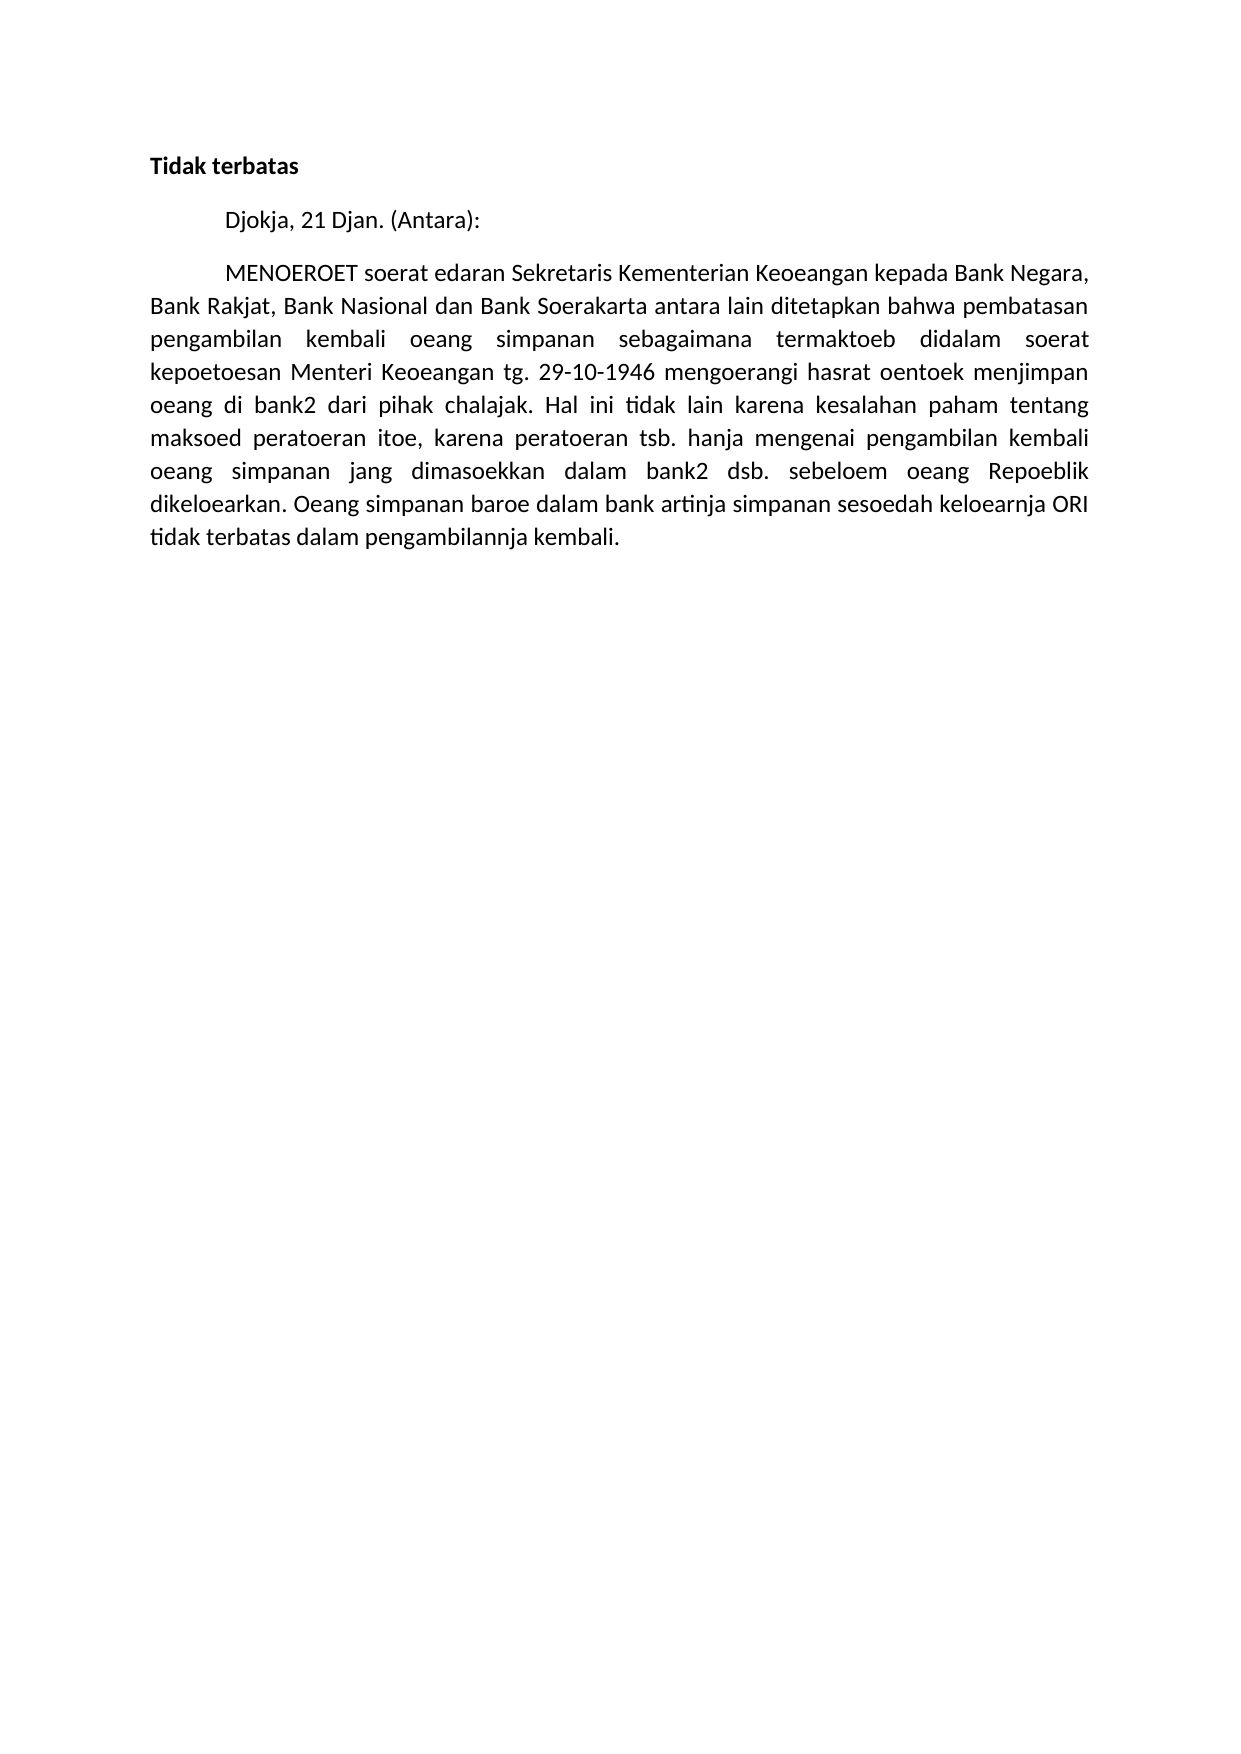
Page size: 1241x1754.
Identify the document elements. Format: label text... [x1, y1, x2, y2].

text Djokja, 21 Djan. (Antara): [150, 204, 1090, 234]
text Tidak terbatas [150, 150, 1090, 181]
text MENOEROET soerat edaran Sekretaris Kementerian Keoeangan kepada Bank Negara, Bank Rakjat, Bank Nasional dan Bank Soerakarta antara lain ditetapkan bahwa pembatasan pengambilan kembali oeang simpanan sebagaimana termaktoeb didalam soerat kepoetoesan Menteri Keoeangan tg. 29-10-1946 mengoerangi hasrat oentoek menjimpan oeang di bank2 dari pihak chalajak. Hal ini tidak lain karena kesalahan paham tentang maksoed peratoeran itoe, karena peratoeran tsb. hanja mengenai pengambilan kembali oeang simpanan jang dimasoekkan dalam bank2 dsb. sebeloem oeang Repoeblik dikeloearkan. Oeang simpanan baroe dalam bank artinja simpanan sesoedah keloearnja ORI tidak terbatas dalam pengambilannja kembali. [150, 257, 1090, 551]
